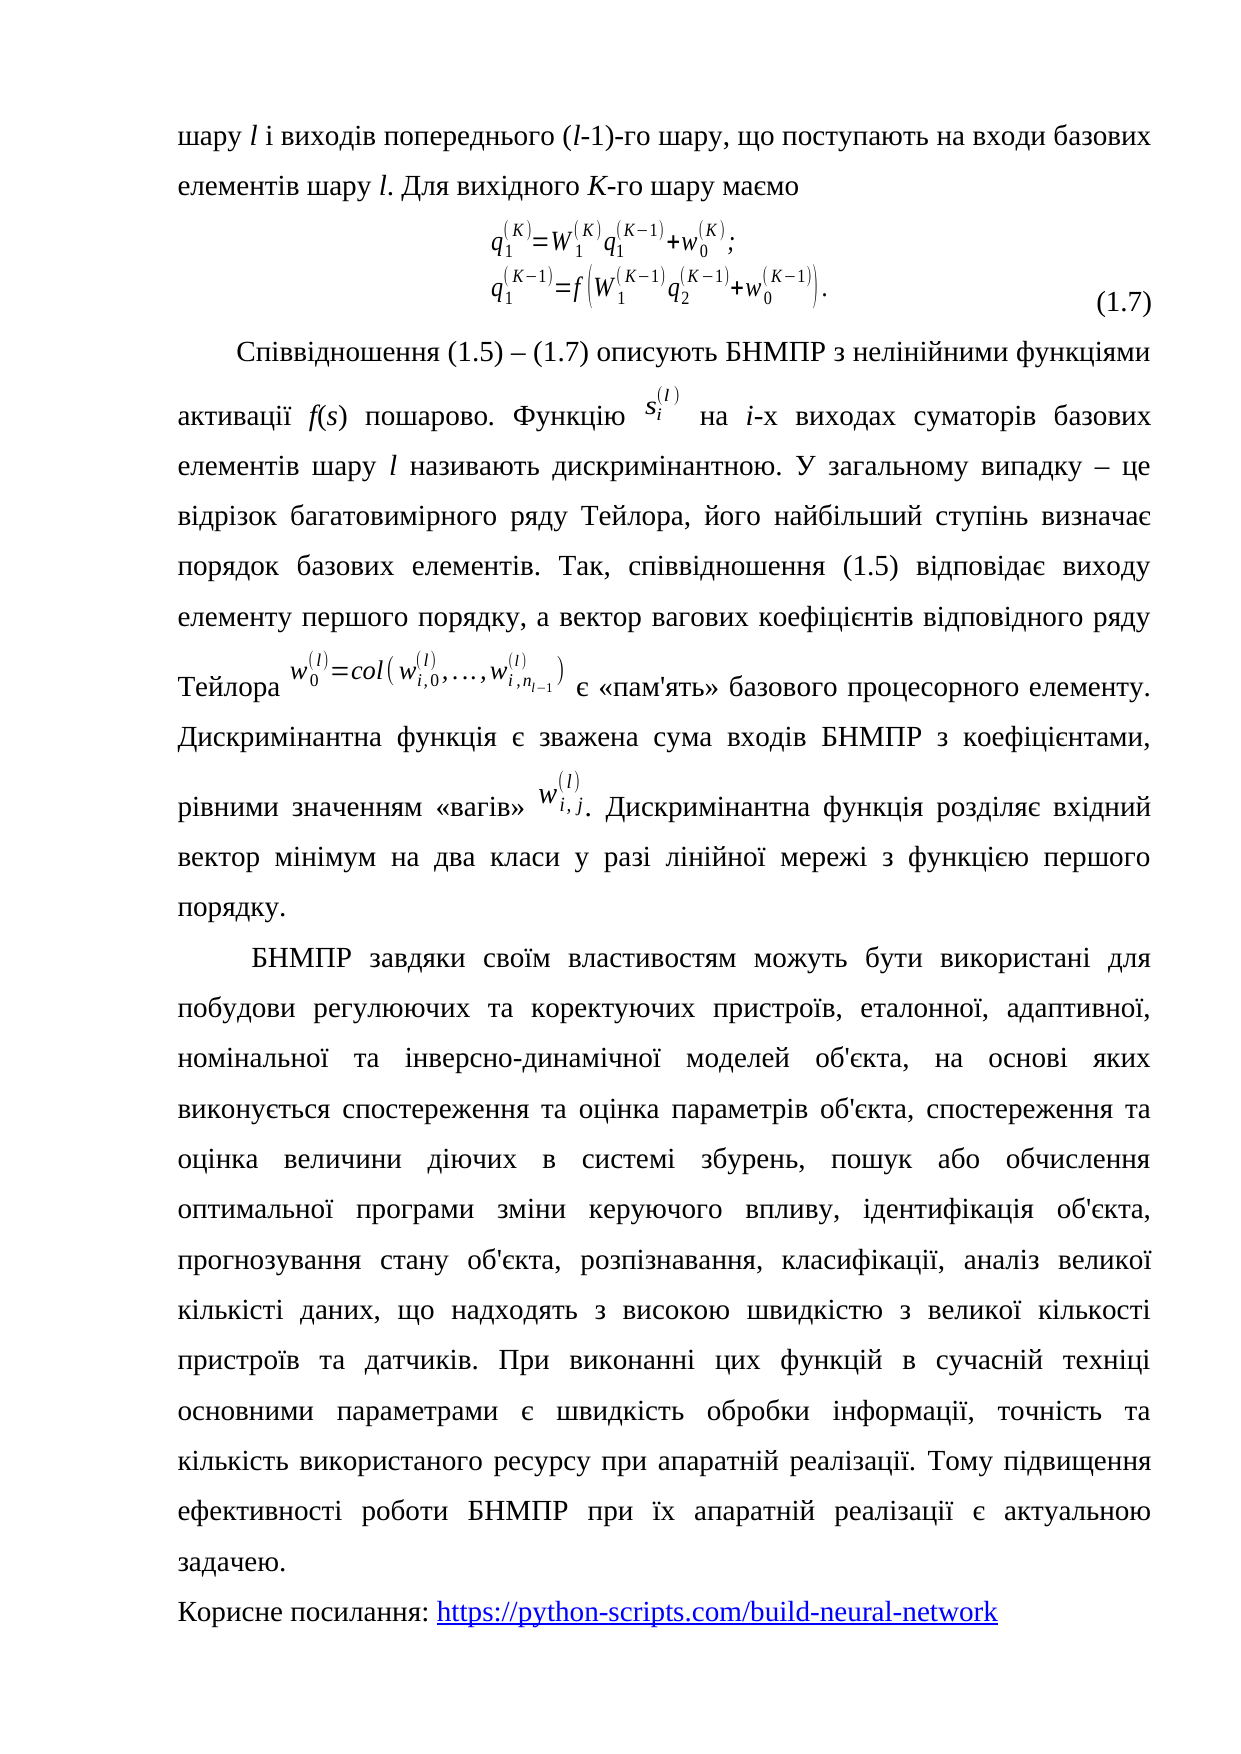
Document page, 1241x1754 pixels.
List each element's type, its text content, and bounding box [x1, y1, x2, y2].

text Корисне посилання: https://python-scripts.com/build-neural-network [177, 1594, 1152, 1627]
text Співвідношення (1.5) – (1.7) описують БНМПР з нелінійними функціями активації f(s) пошарово. Функцію на i-x виходах суматорів базових елементів шару l називають дискримінантною. У загальному випадку – це відрізок багатовимірного ряду Тейлора, його найбільший ступінь визначає порядок базових елементів. Так, співвідношення (1.5) відповідає виходу елементу першого порядку, а вектор вагових коефіцієнтів відповідного ряду Тейлора є «пам'ять» базового процесорного елементу. Дискримінантна функція є зважена сума входів БНМПР з коефіцієнтами, рівними значенням «вагів» . Дискримінантна функція розділяє вхідний вектор мінімум на два класи у разі лінійної мережі з функцією першого порядку. [177, 334, 1152, 923]
text БНМПР завдяки своїм властивостям можуть бути використані для побудови регулюючих та коректуючих пристроїв, еталонної, адаптивної, номінальної та інверсно-динамічної моделей об'єкта, на основі яких виконується спостереження та оцінка параметрів об'єкта, спостереження та оцінка величини діючих в системі збурень, пошук або обчислення оптимальної програми зміни керуючого впливу, ідентифікація об'єкта, прогнозування стану об'єкта, розпізнавання, класифікації, аналіз великої кількісті даних, що надходять з високою швидкістю з великої кількості пристроїв та датчиків. При виконанні цих функцій в сучасній техніці основними параметрами є швидкість обробки інформації, точність та кількість використаного ресурсу при апаратній реалізації. Тому підвищення ефективності роботи БНМПР при їх апаратній реалізації є актуальною задачею. [177, 940, 1152, 1577]
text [177, 118, 1152, 202]
text (1.7) [177, 219, 1152, 317]
